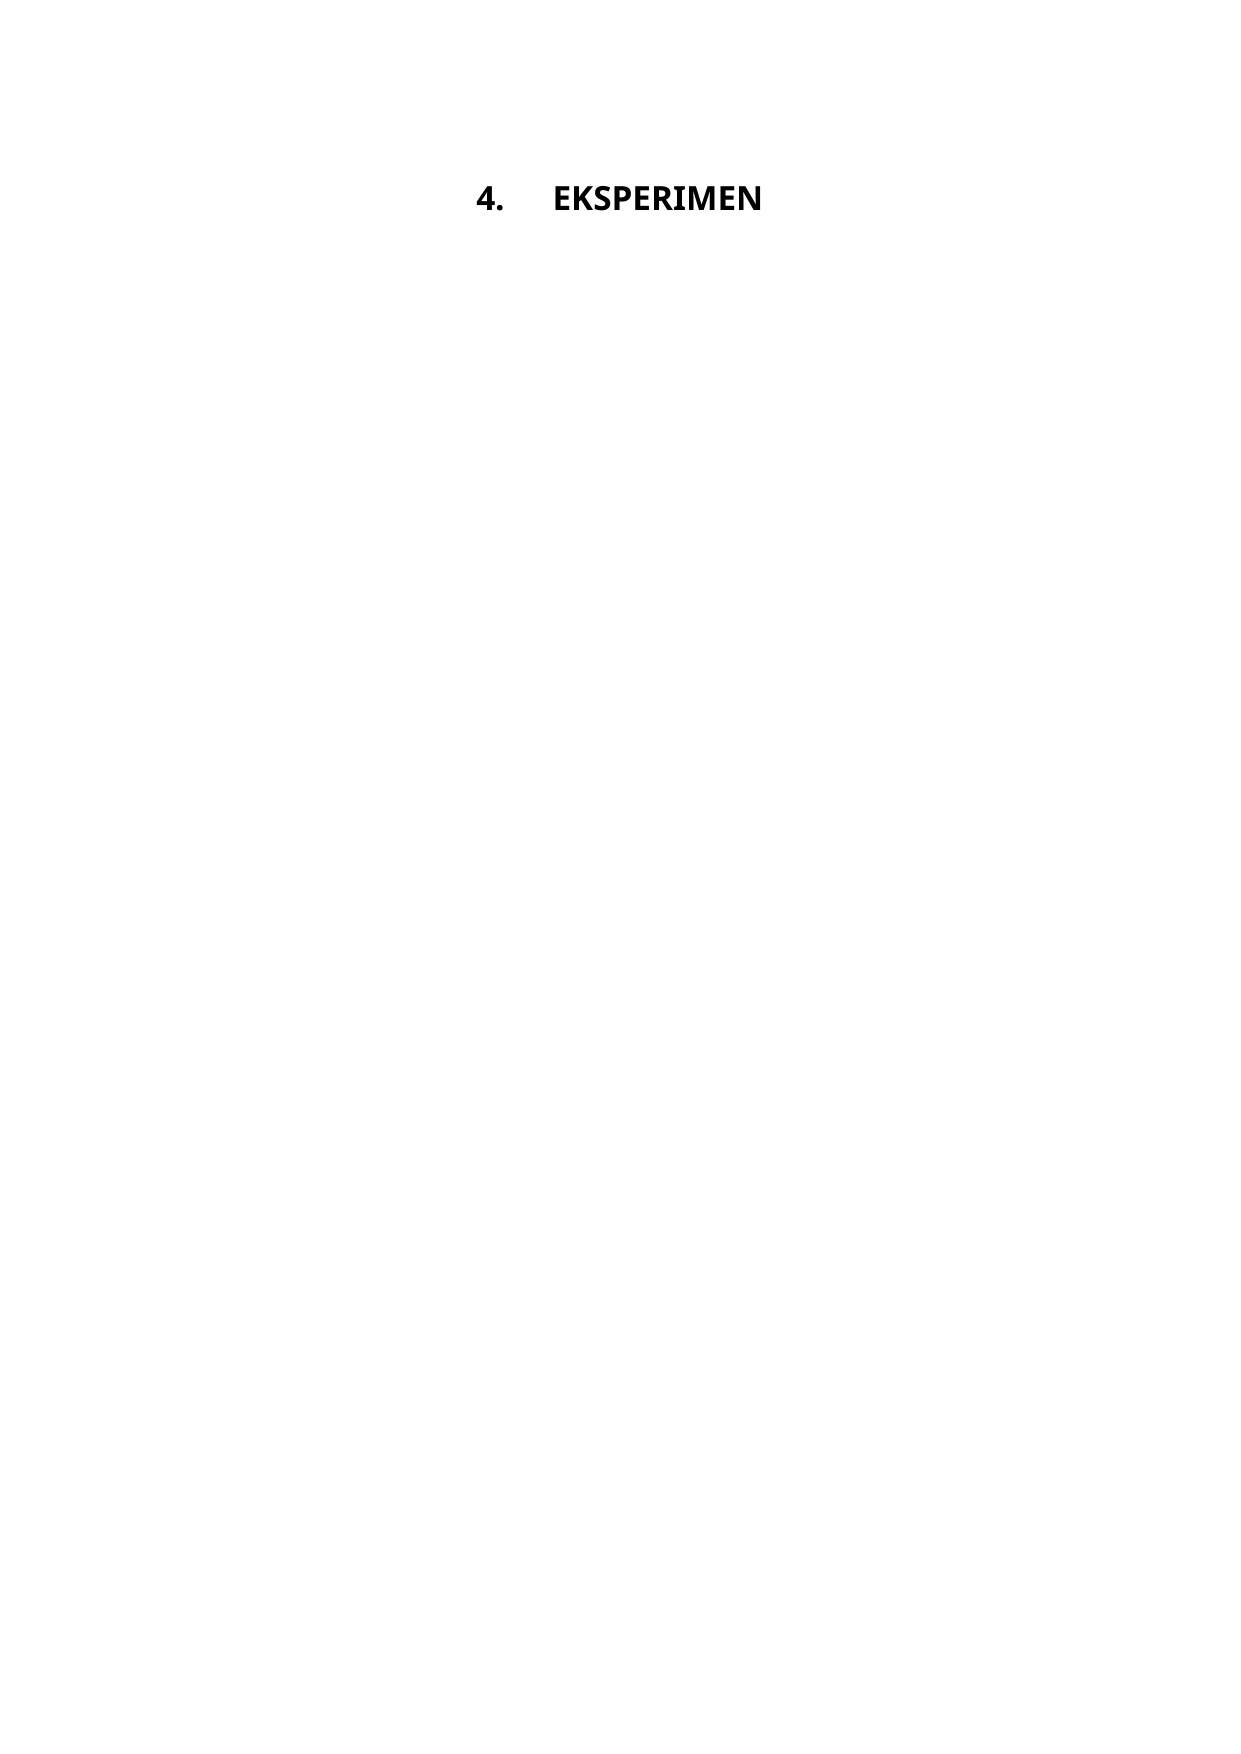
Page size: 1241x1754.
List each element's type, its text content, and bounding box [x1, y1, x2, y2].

subtitle EKSPERIMEN [149, 175, 1090, 220]
